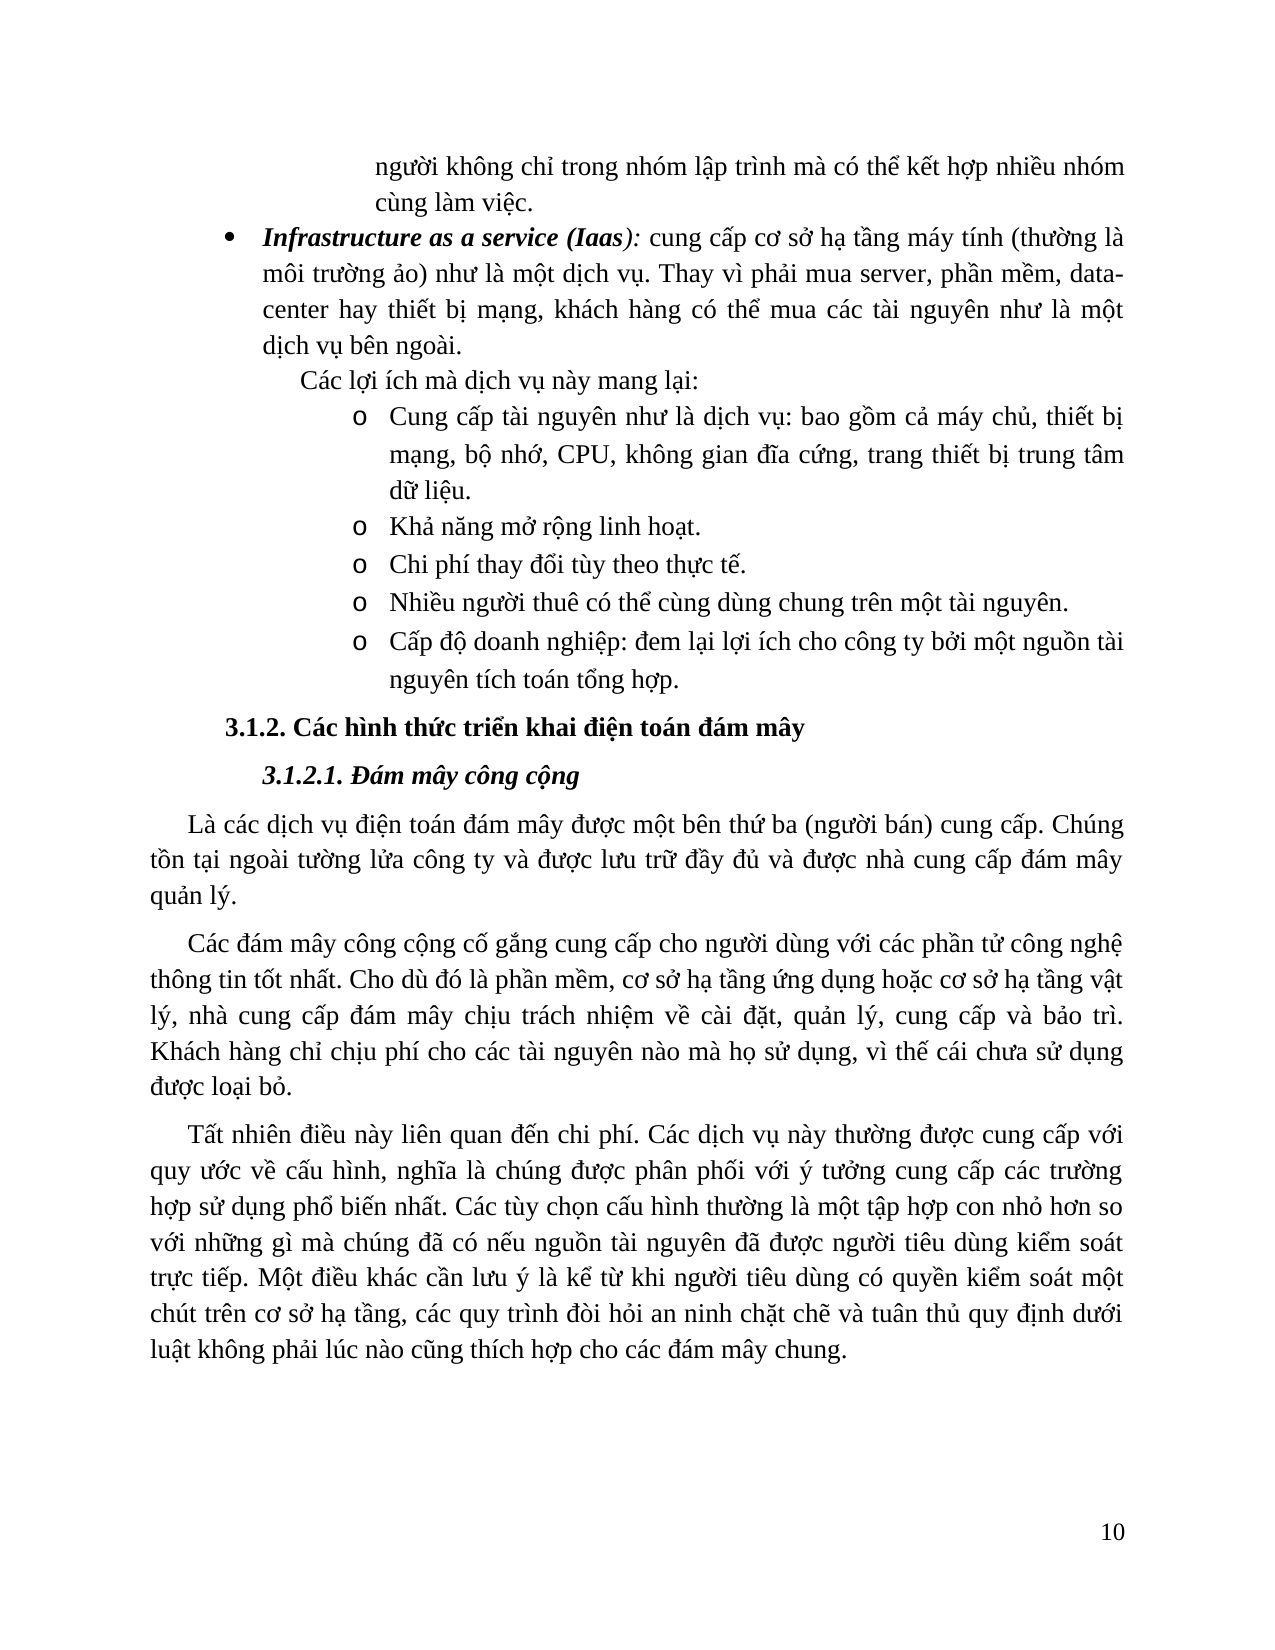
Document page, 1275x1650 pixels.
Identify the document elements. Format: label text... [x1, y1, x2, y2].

text Các đám mây công cộng cố gắng cung cấp cho người dùng với các phần tử công nghệ thông tin tốt nhất. Cho dù đó là phần mềm, cơ sở hạ tầng ứng dụng hoặc cơ sở hạ tầng vật lý, nhà cung cấp đám mây chịu trách nhiệm về cài đặt, quản lý, cung cấp và bảo trì. Khách hàng chỉ chịu phí cho các tài nguyên nào mà họ sử dụng, vì thế cái chưa sử dụng được loại bỏ. [150, 927, 1125, 1101]
list Infrastructure as a service (Iaas): cung cấp cơ sở hạ tầng máy tính (thường là môi trường ảo) như là một dịch vụ. Thay vì phải mua server, phần mềm, data-center hay thiết bị mạng, khách hàng có thể mua các tài nguyên như là một dịch vụ bên ngoài. [225, 221, 1125, 360]
list Cấp độ doanh nghiệp: đem lại lợi ích cho công ty bởi một nguồn tài nguyên tích toán tổng hợp. [352, 625, 1125, 694]
list Nhiều người thuê có thể cùng dùng chung trên một tài nguyên. [352, 587, 1125, 620]
subtitle 3.1.2.1. Đám mây công cộng [187, 759, 1125, 791]
subtitle 3.1.2. Các hình thức triển khai điện toán đám mây [150, 711, 1125, 742]
text Là các dịch vụ điện toán đám mây được một bên thứ ba (người bán) cung cấp. Chúng tồn tại ngoài tường lửa công ty và được lưu trữ đầy đủ và được nhà cung cấp đám mây quản lý. [150, 808, 1125, 910]
list Các lợi ích mà dịch vụ này mang lại: [262, 364, 1125, 396]
list Cung cấp tài nguyên như là dịch vụ: bao gồm cả máy chủ, thiết bị mạng, bộ nhớ, CPU, không gian đĩa cứng, trang thiết bị trung tâm dữ liệu. [352, 400, 1125, 505]
list Chi phí thay đổi tùy theo thực tế. [352, 548, 1125, 582]
list Khả năng mở rộng linh hoạt. [352, 510, 1125, 543]
